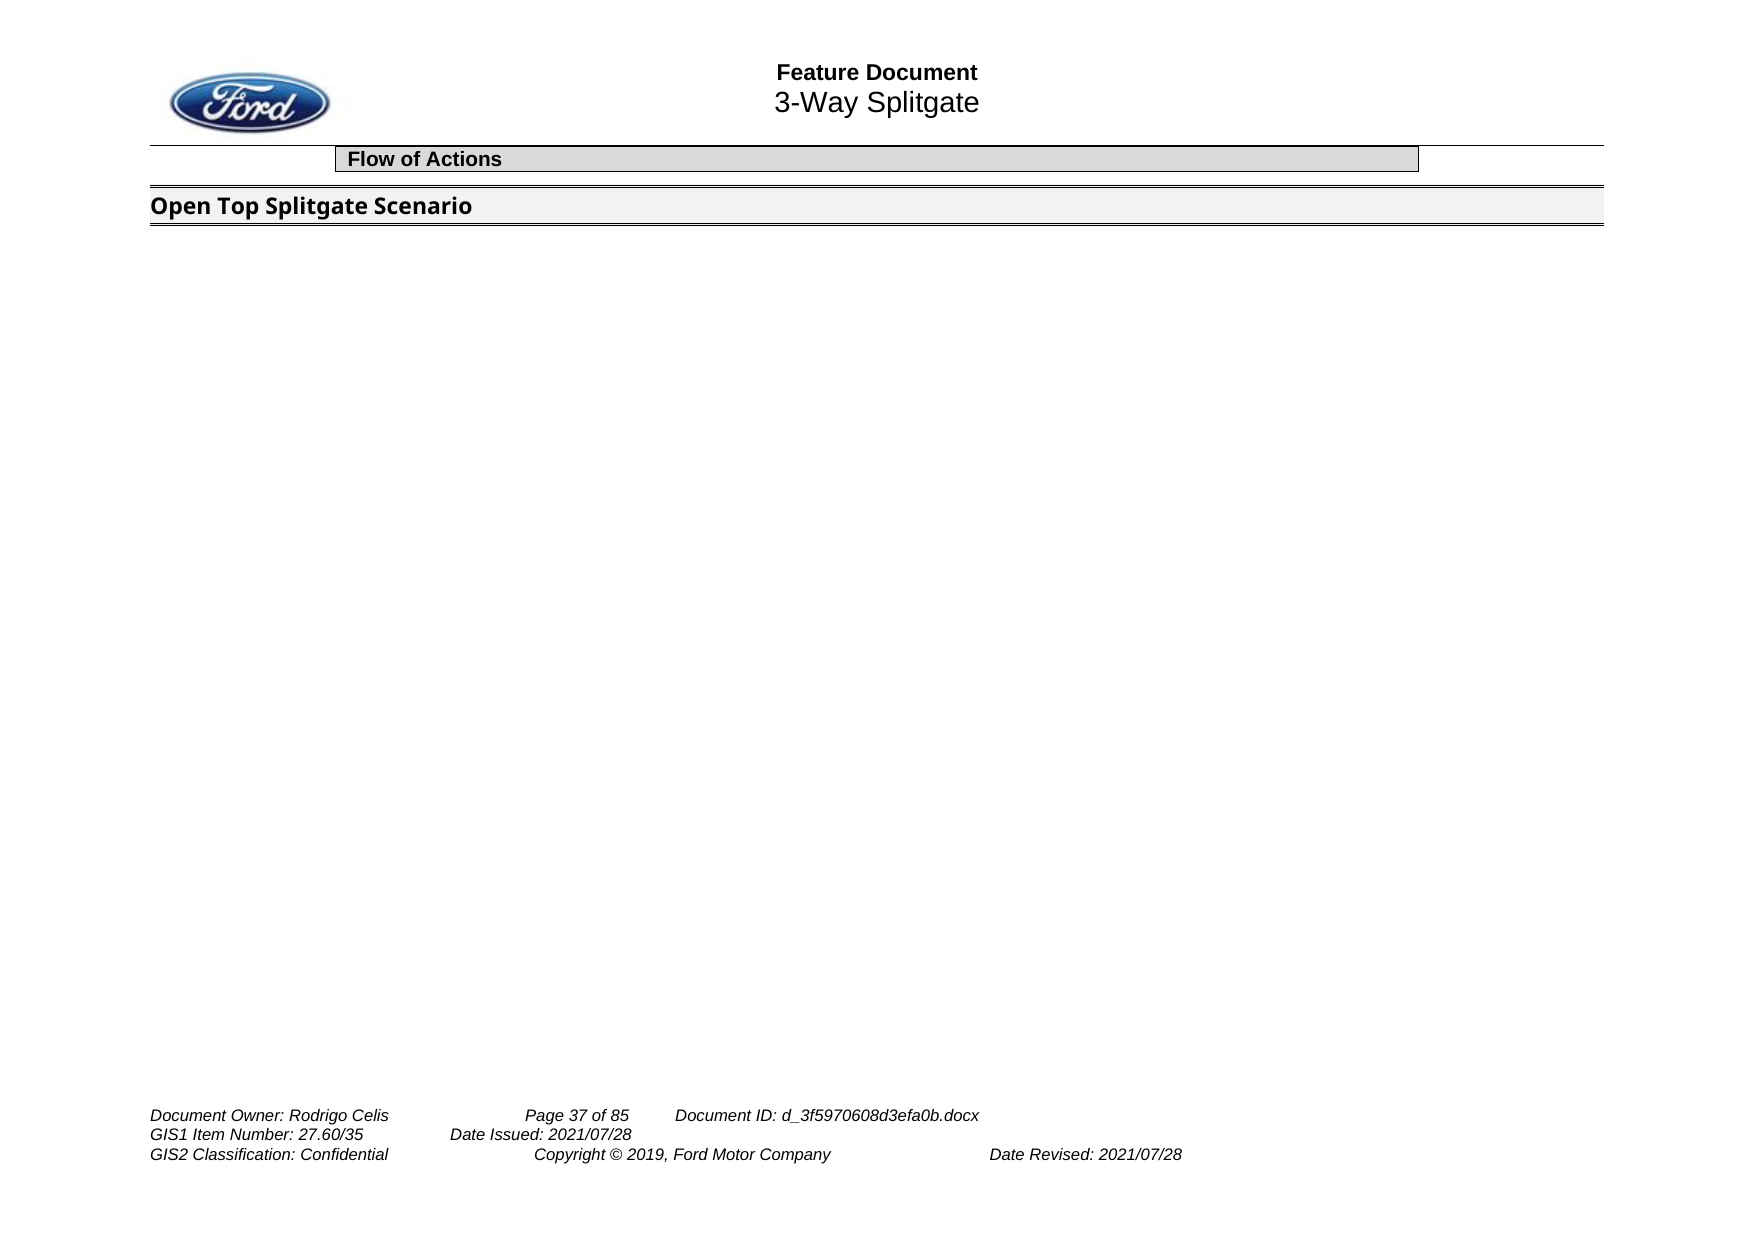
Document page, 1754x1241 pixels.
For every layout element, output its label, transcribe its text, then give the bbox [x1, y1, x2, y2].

picture [150, 53, 350, 145]
table_header Flow of Actions [336, 147, 1418, 171]
picture [150, 146, 335, 154]
text Open Top Splitgate Scenario [150, 188, 1604, 223]
